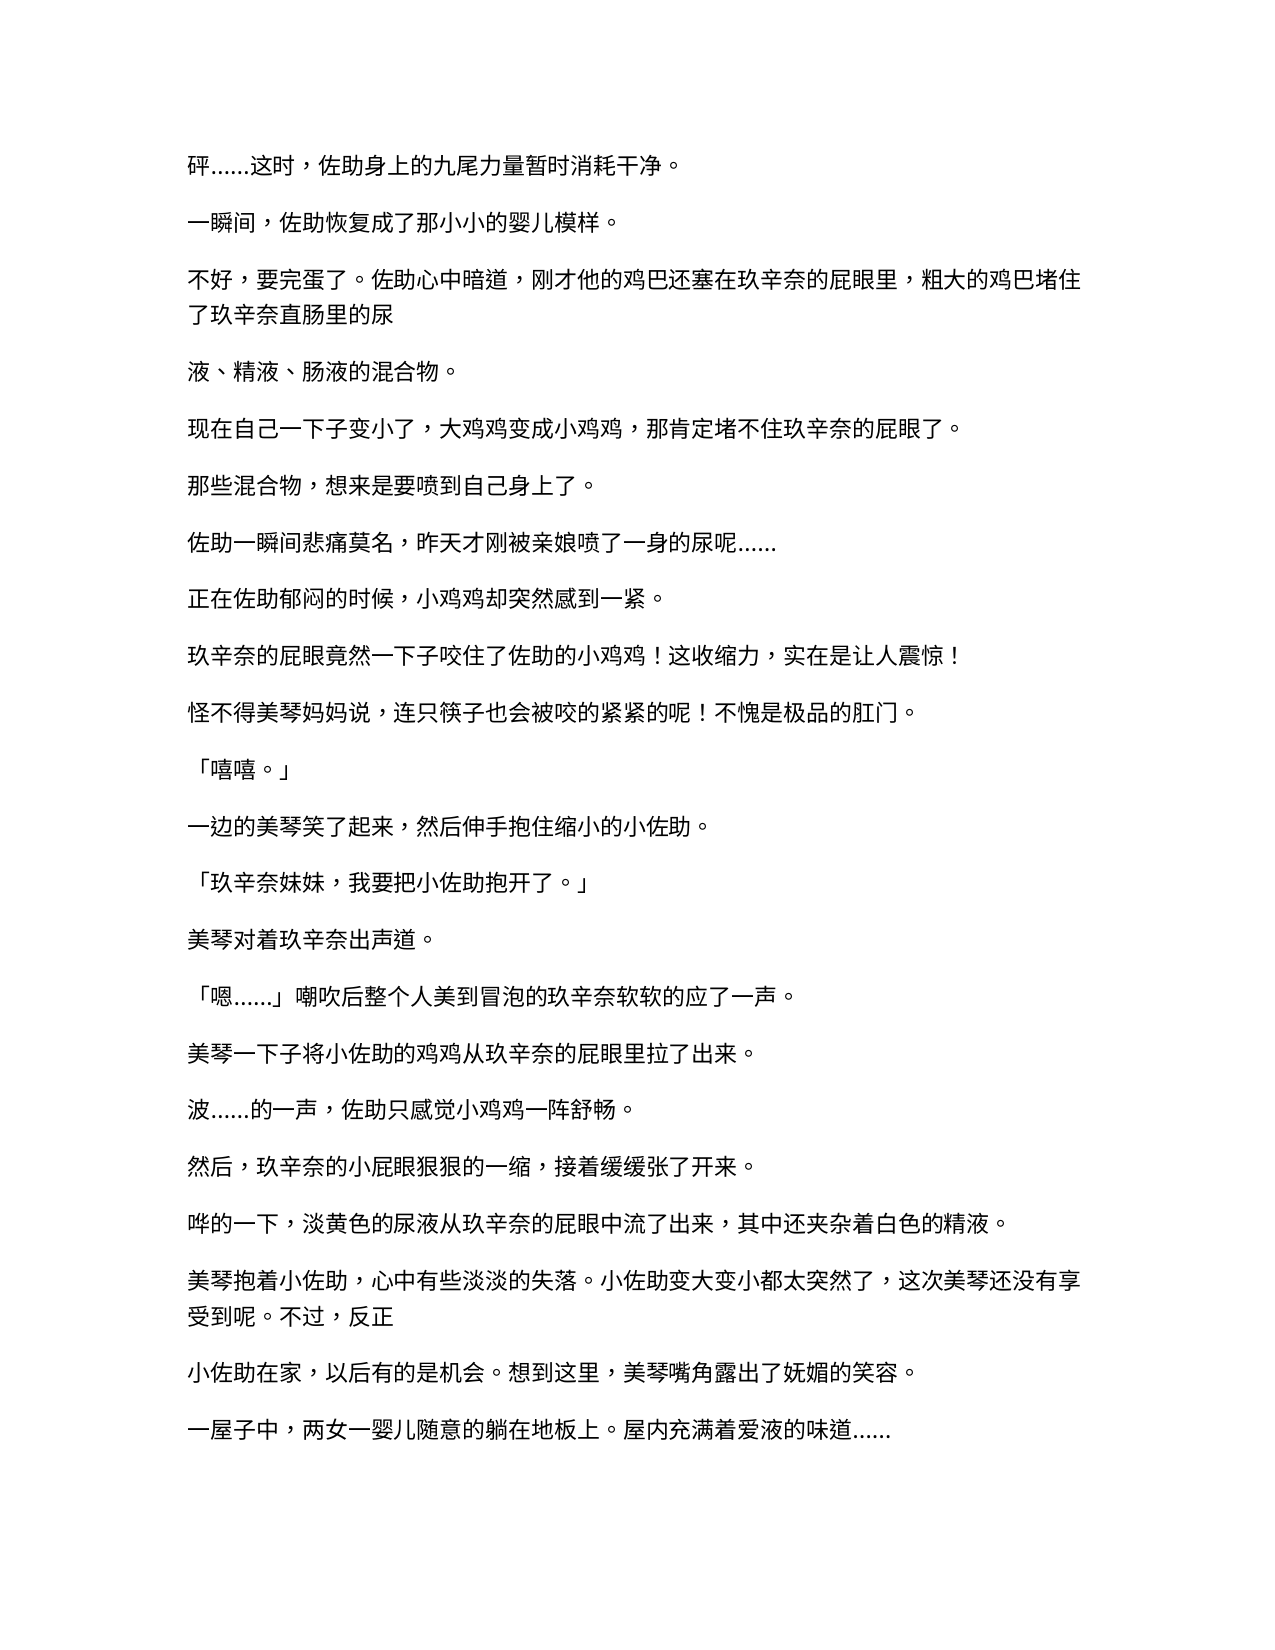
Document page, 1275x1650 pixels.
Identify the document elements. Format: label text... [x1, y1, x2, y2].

text 液、精液、肠液的混合物。 [187, 356, 1087, 387]
text 美琴一下子将小佐助的鸡鸡从玖辛奈的屁眼里拉了出来。 [187, 1037, 1087, 1069]
text 美琴抱着小佐助，心中有些淡淡的失落。小佐助变大变小都太突然了，这次美琴还没有享受到呢。不过，反正 [187, 1264, 1087, 1332]
text 玖辛奈的屁眼竟然一下子咬住了佐助的小鸡鸡！这收缩力，实在是让人震惊！ [187, 640, 1087, 671]
text 哗的一下，淡黄色的尿液从玖辛奈的屁眼中流了出来，其中还夹杂着白色的精液。 [187, 1208, 1087, 1239]
text 「嗯……」嘲吹后整个人美到冒泡的玖辛奈软软的应了一声。 [187, 981, 1087, 1012]
text 佐助一瞬间悲痛莫名，昨天才刚被亲娘喷了一身的尿呢…… [187, 527, 1087, 558]
text 「玖辛奈妹妹，我要把小佐助抱开了。」 [187, 867, 1087, 898]
text 怪不得美琴妈妈说，连只筷子也会被咬的紧紧的呢！不愧是极品的肛门。 [187, 697, 1087, 728]
text 「嘻嘻。」 [187, 754, 1087, 785]
text 那些混合物，想来是要喷到自己身上了。 [187, 470, 1087, 501]
text 一屋子中，两女一婴儿随意的躺在地板上。屋内充满着爱液的味道…… [187, 1414, 1087, 1445]
text 现在自己一下子变小了，大鸡鸡变成小鸡鸡，那肯定堵不住玖辛奈的屁眼了。 [187, 413, 1087, 444]
text 一瞬间，佐助恢复成了那小小的婴儿模样。 [187, 207, 1087, 238]
text 正在佐助郁闷的时候，小鸡鸡却突然感到一紧。 [187, 583, 1087, 614]
text 小佐助在家，以后有的是机会。想到这里，美琴嘴角露出了妩媚的笑容。 [187, 1357, 1087, 1388]
text 砰……这时，佐助身上的九尾力量暂时消耗干净。 [187, 150, 1087, 181]
text 一边的美琴笑了起来，然后伸手抱住缩小的小佐助。 [187, 810, 1087, 842]
text 然后，玖辛奈的小屁眼狠狠的一缩，接着缓缓张了开来。 [187, 1151, 1087, 1182]
text 不好，要完蛋了。佐助心中暗道，刚才他的鸡巴还塞在玖辛奈的屁眼里，粗大的鸡巴堵住了玖辛奈直肠里的尿 [187, 263, 1087, 331]
text 美琴对着玖辛奈出声道。 [187, 924, 1087, 955]
text 波……的一声，佐助只感觉小鸡鸡一阵舒畅。 [187, 1094, 1087, 1126]
